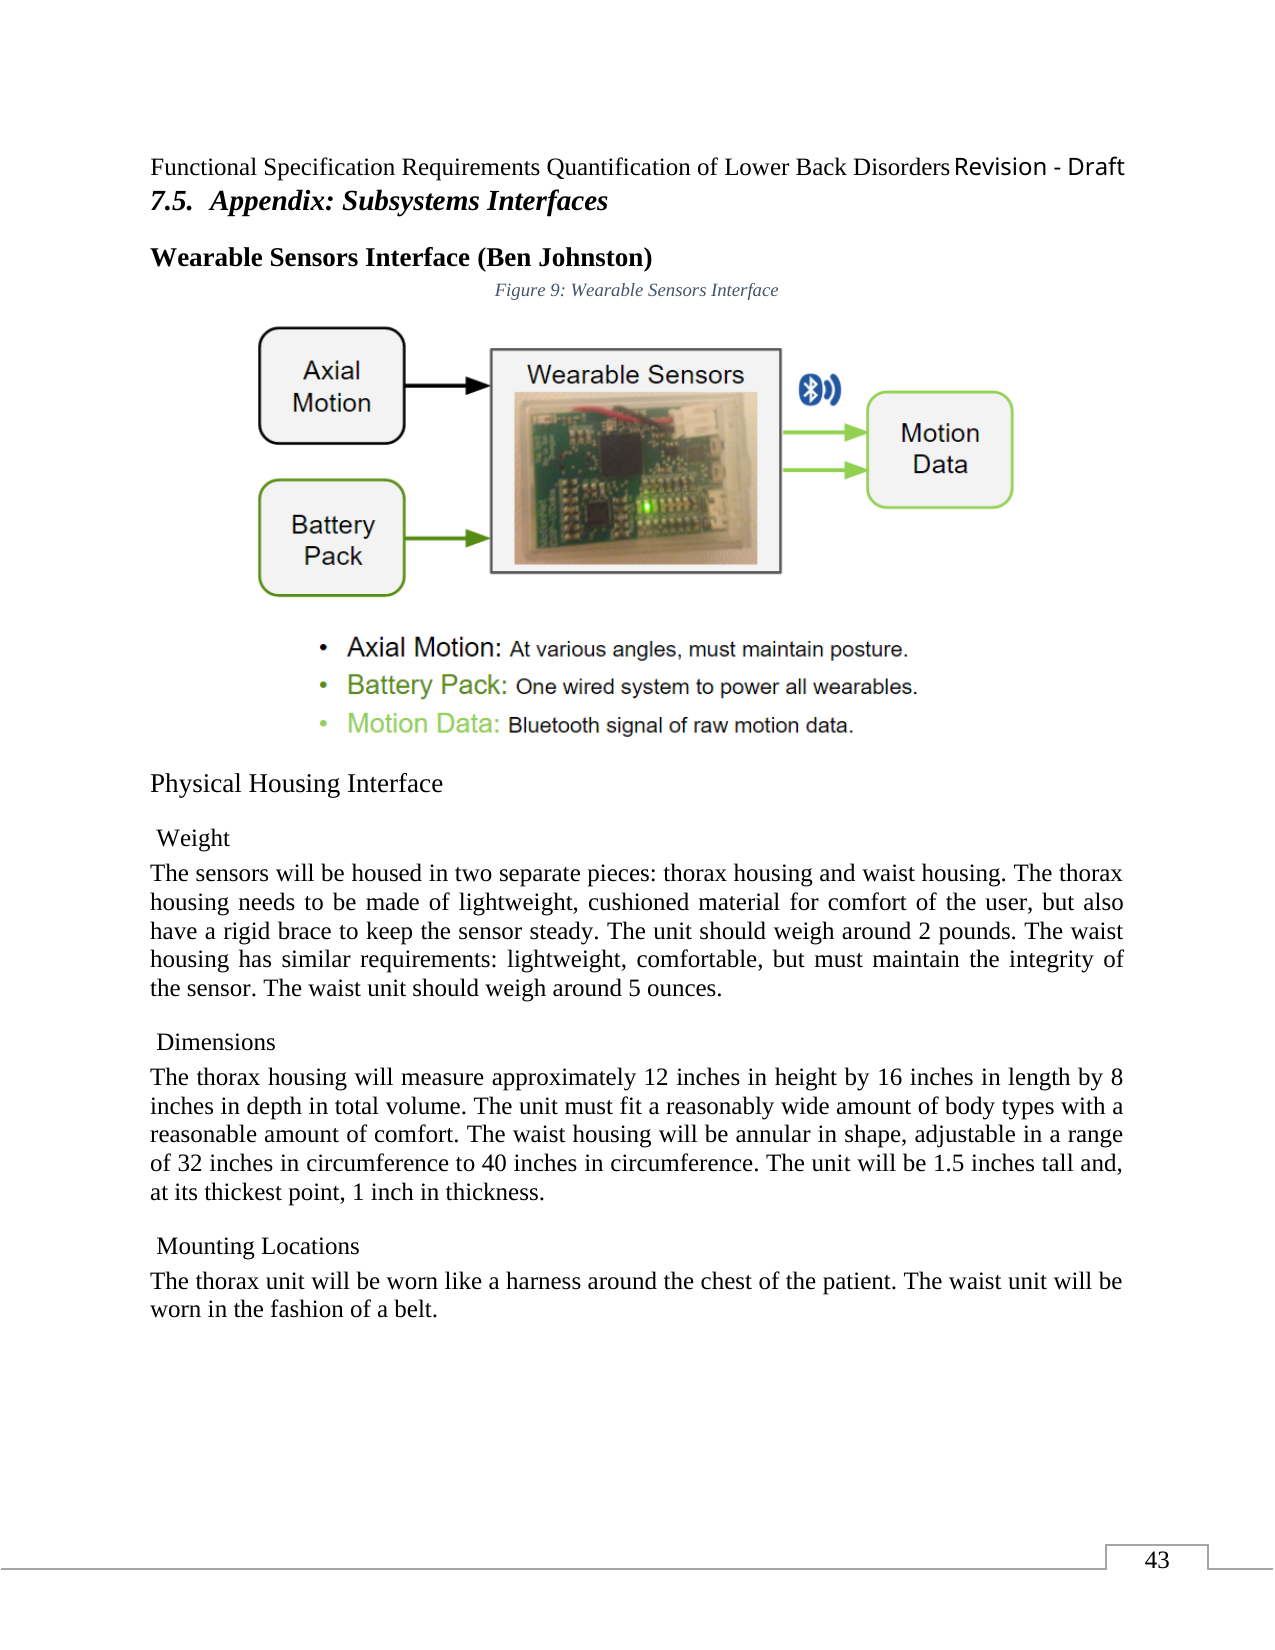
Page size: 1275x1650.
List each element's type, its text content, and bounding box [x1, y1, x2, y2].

text The sensors will be housed in two separate pieces: thorax housing and waist housing. The thorax housing needs to be made of lightweight, cushioned material for comfort of the user, but also have a rigid brace to keep the sensor steady. The unit should weigh around 2 pounds. The waist housing has similar requirements: lightweight, comfortable, but must maintain the integrity of the sensor. The waist unit should weigh around 5 ounces. [150, 858, 1125, 1002]
text The thorax unit will be worn like a harness around the chest of the patient. The waist unit will be worn in the fashion of a belt. [150, 1266, 1125, 1323]
text The thorax housing will measure approximately 12 inches in height by 16 inches in length by 8 inches in depth in total volume. The unit must fit a reasonably wide amount of body types with a reasonable amount of comfort. The waist housing will be annular in shape, adjustable in a range of 32 inches in circumference to 40 inches in circumference. The unit will be 1.5 inches tall and, at its thickest point, 1 inch in thickness. [150, 1062, 1125, 1206]
text Figure 9: Wearable Sensors Interface [150, 278, 1125, 300]
subtitle Physical Housing Interface [150, 767, 1125, 798]
subtitle Wearable Sensors Interface (Ben Johnston) [150, 241, 1125, 272]
subtitle Weight [150, 823, 1125, 852]
picture [251, 321, 1024, 742]
subtitle Dimensions [150, 1027, 1125, 1056]
subtitle Mounting Locations [150, 1231, 1125, 1259]
subtitle Appendix: Subsystems Interfaces [150, 183, 1125, 216]
